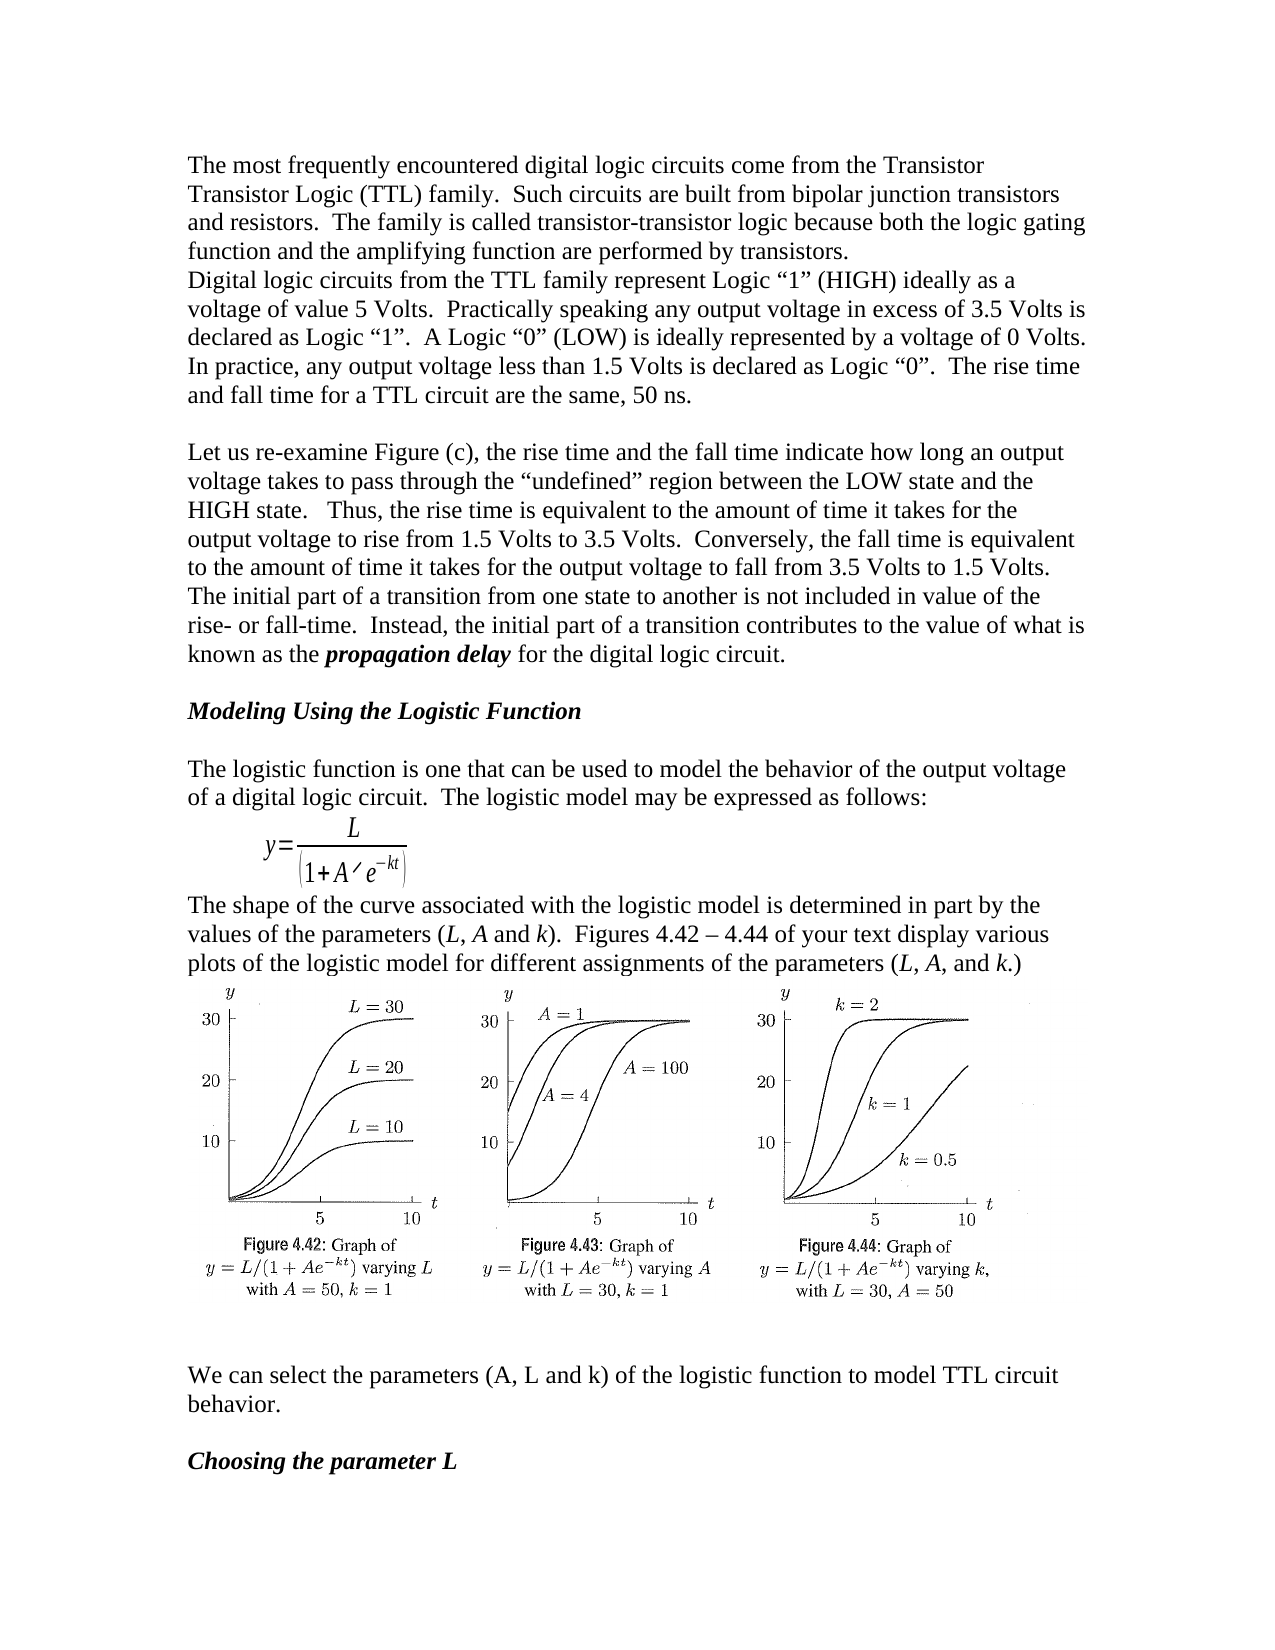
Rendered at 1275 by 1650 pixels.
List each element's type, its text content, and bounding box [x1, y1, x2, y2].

text The most frequently encountered digital logic circuits come from the Transistor Transistor Logic (TTL) family. Such circuits are built from bipolar junction transistors and resistors. The family is called transistor-transistor logic because both the logic gating function and the amplifying function are performed by transistors. [187, 150, 1087, 265]
text The logistic function is one that can be used to model the behavior of the output voltage of a digital logic circuit. The logistic model may be expressed as follows: [187, 754, 1087, 811]
text Digital logic circuits from the TTL family represent Logic “1” (HIGH) ideally as a voltage of value 5 Volts. Practically speaking any output voltage in excess of 3.5 Volts is declared as Logic “1”. A Logic “0” (LOW) is ideally represented by a voltage of 0 Volts. In practice, any output voltage less than 1.5 Volts is declared as Logic “0”. The rise time and fall time for a TTL circuit are the same, 50 ns. [187, 265, 1087, 409]
text Choosing the parameter L [187, 1446, 1087, 1475]
text We can select the parameters (A, L and k) of the logistic function to model TTL circuit behavior. [187, 1360, 1087, 1417]
text Modeling Using the Logistic Function [187, 696, 1087, 725]
text The shape of the curve associated with the logistic model is determined in part by the values of the parameters (L, A and k). Figures 4.42 – 4.44 of your text display various plots of the logistic model for different assignments of the parameters (L, A, and k.) [187, 891, 1087, 976]
text Let us re-examine Figure (c), the rise time and the fall time indicate how long an output voltage takes to pass through the “undefined” region between the LOW state and the HIGH state. Thus, the rise time is equivalent to the amount of time it takes for the output voltage to rise from 1.5 Volts to 3.5 Volts. Conversely, the fall time is equivalent to the amount of time it takes for the output voltage to fall from 3.5 Volts to 1.5 Volts. The initial part of a transition from one state to another is not included in value of the rise- or fall-time. Instead, the initial part of a transition contributes to the value of what is known as the propagation delay for the digital logic circuit. [187, 437, 1087, 667]
